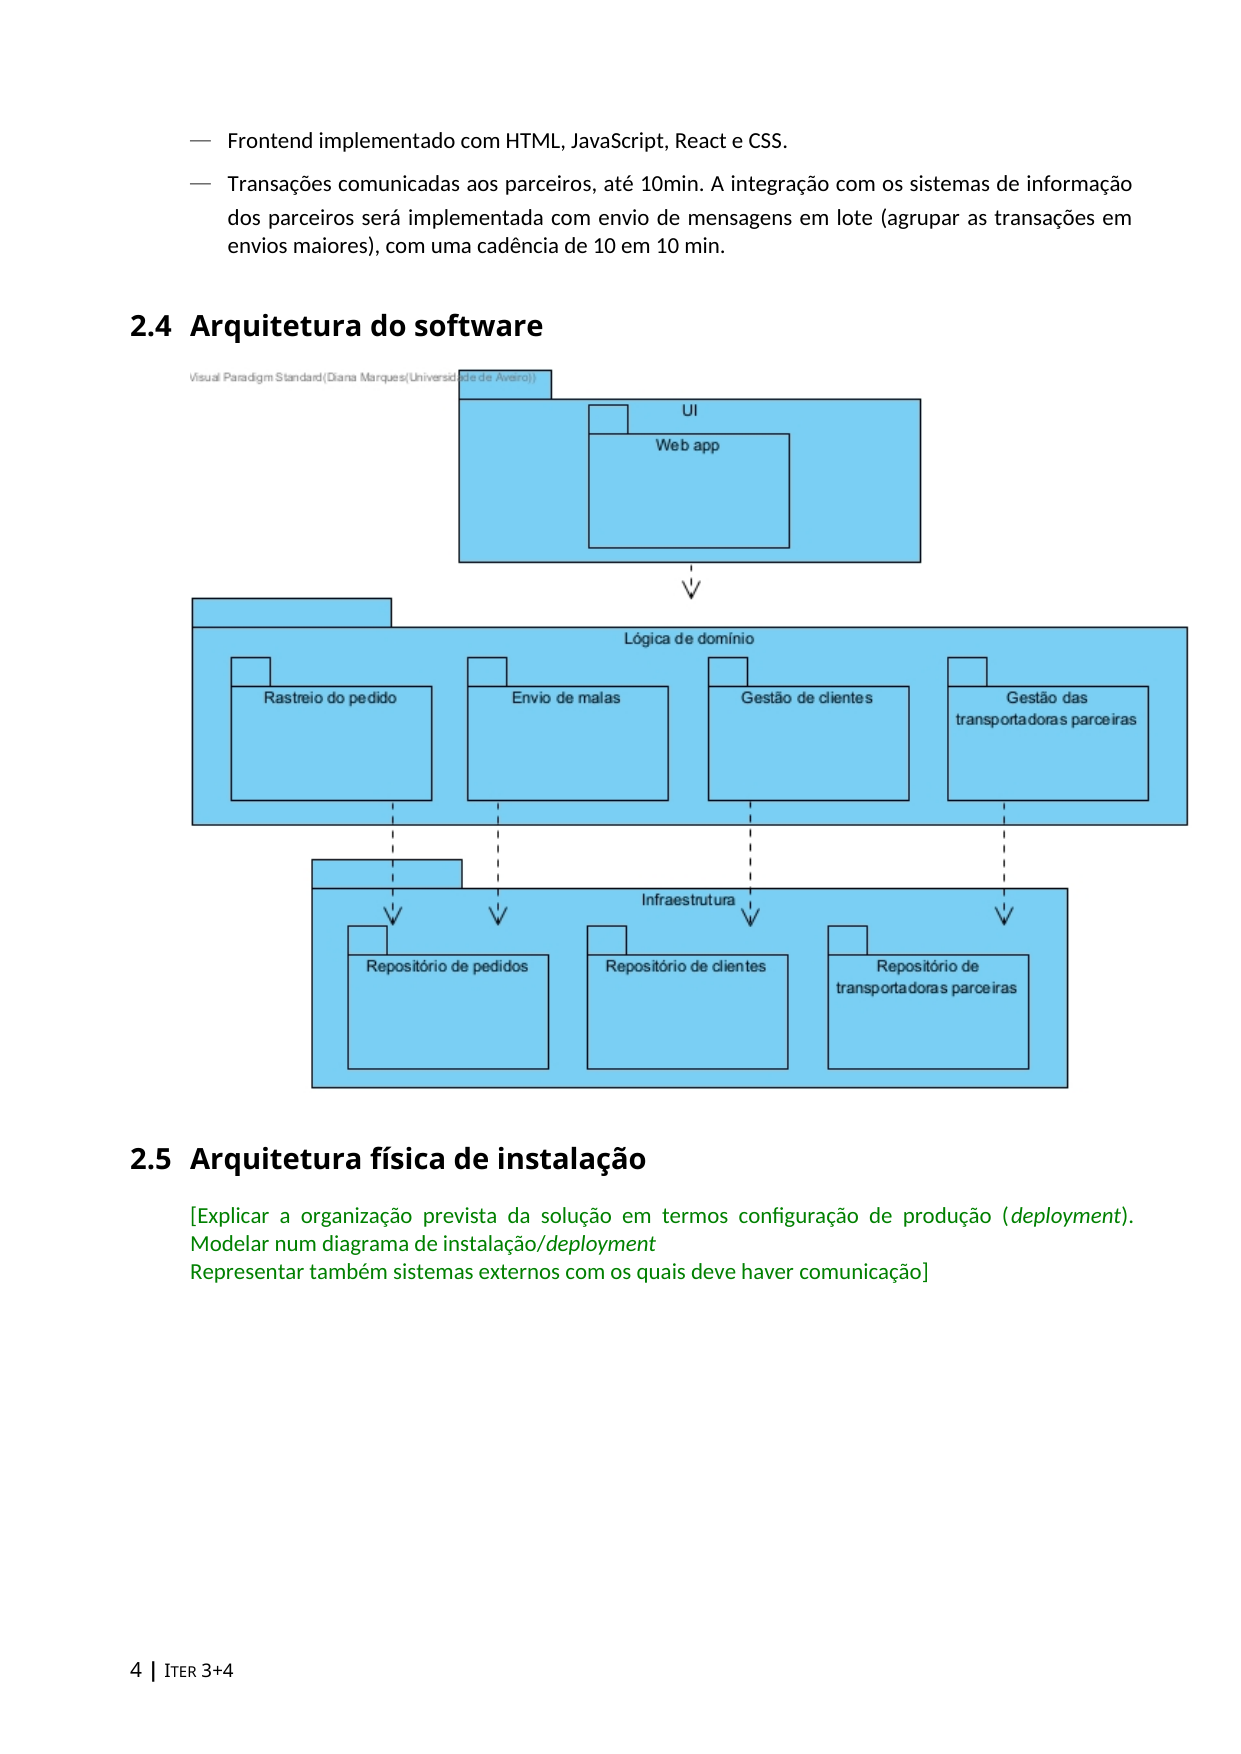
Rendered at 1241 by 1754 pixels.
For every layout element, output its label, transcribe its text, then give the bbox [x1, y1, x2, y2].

text Representar também sistemas externos com os quais deve haver comunicação] [190, 1257, 1134, 1285]
subtitle Arquitetura física de instalação [130, 1143, 1075, 1176]
text [Explicar a organização prevista da solução em termos configuração de produção (deployment). Modelar num diagrama de instalação/deployment [190, 1201, 1134, 1257]
subtitle Arquitetura do software [130, 309, 1075, 343]
picture [190, 367, 1194, 1093]
list Frontend implementado com HTML, JavaScript, React e CSS. [190, 118, 1134, 161]
list Transações comunicadas aos parceiros, até 10min. A integração com os sistemas de informação dos parceiros será implementada com envio de mensagens em lote (agrupar as transações em envios maiores), com uma cadência de 10 em 10 min. [190, 161, 1134, 259]
